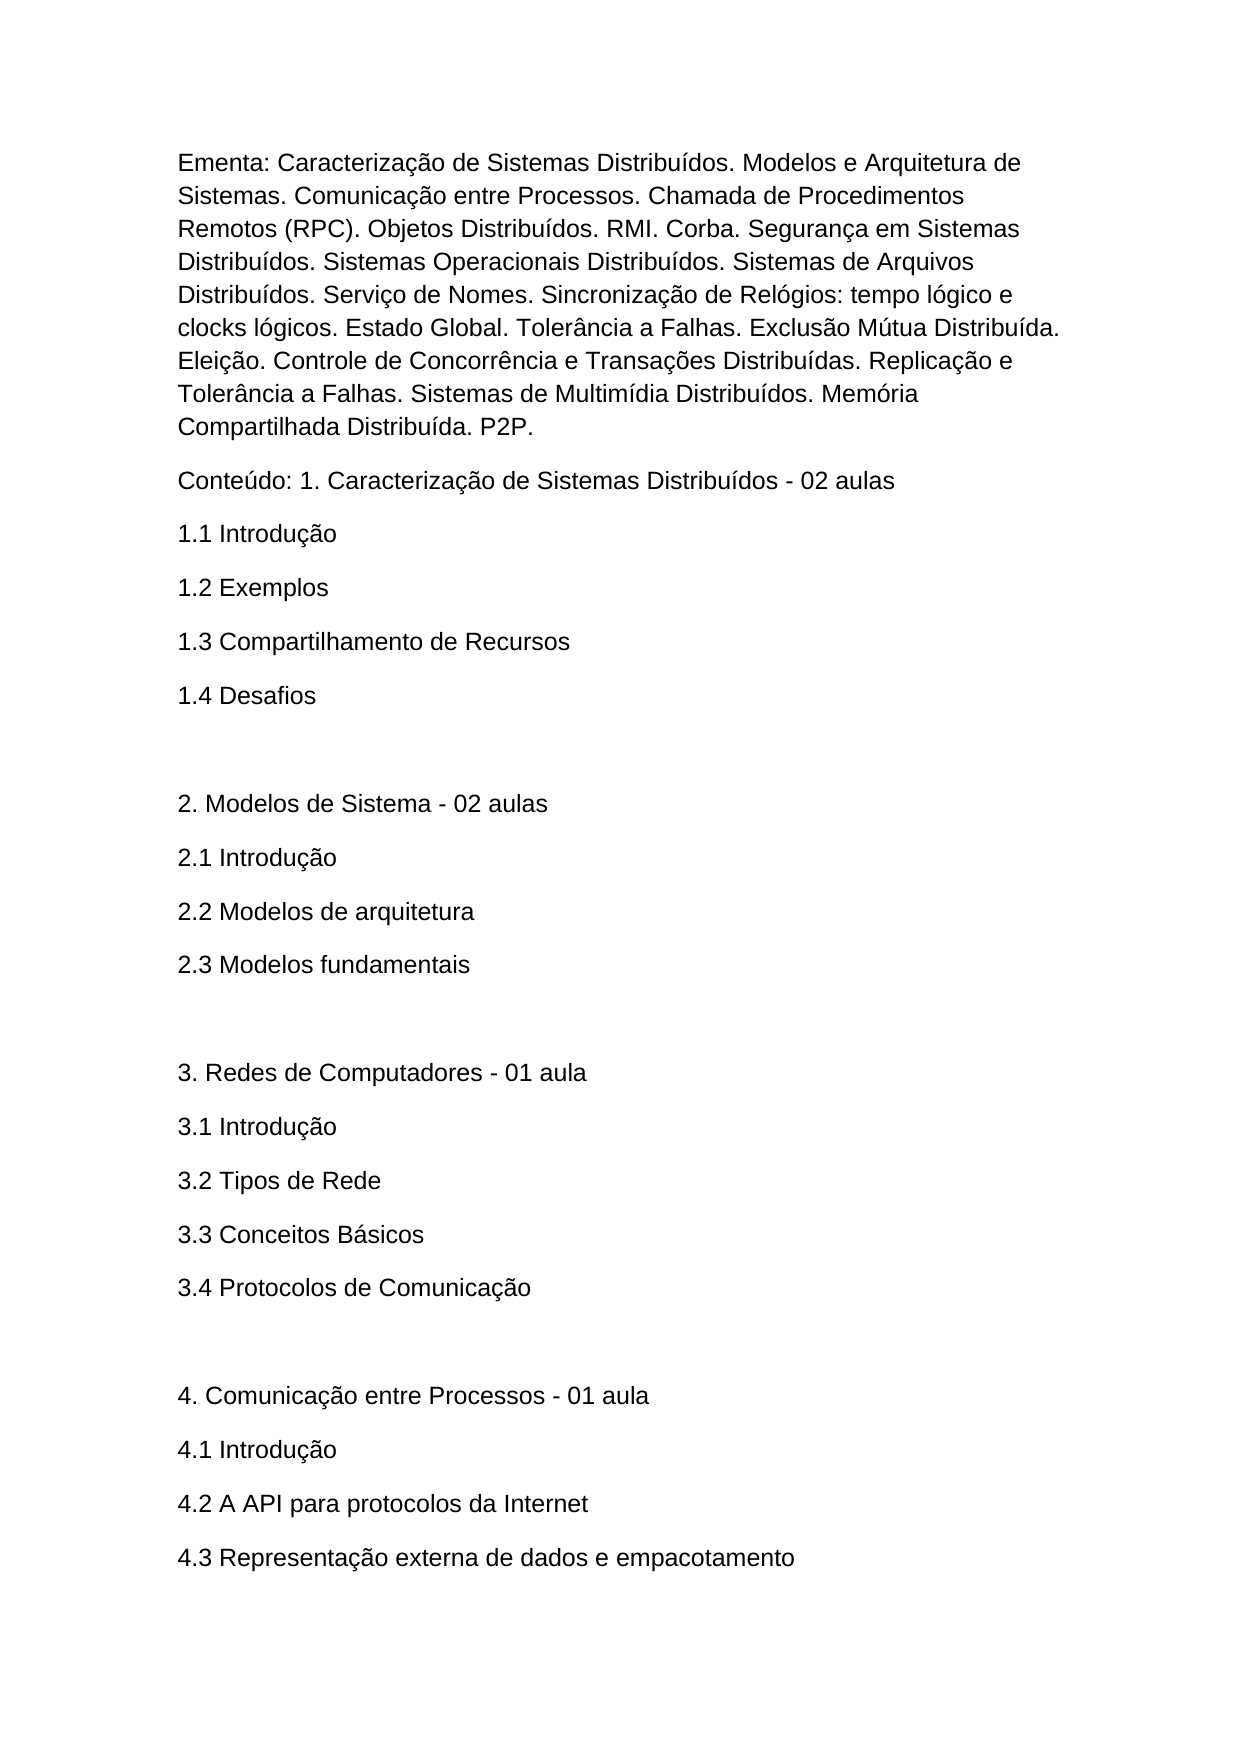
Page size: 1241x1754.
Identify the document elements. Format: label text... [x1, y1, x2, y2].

text 3.3 Conceitos Básicos [177, 1219, 1063, 1248]
text 1.3 Compartilhamento de Recursos [177, 627, 1063, 656]
text 2.3 Modelos fundamentais [177, 950, 1063, 979]
text 1.1 Introdução [177, 519, 1063, 548]
text 1.2 Exemplos [177, 573, 1063, 602]
text 2. Modelos de Sistema - 02 aulas [177, 789, 1063, 817]
text 2.1 Introdução [177, 843, 1063, 871]
text 3.2 Tipos de Rede [177, 1166, 1063, 1194]
text 4.3 Representação externa de dados e empacotamento [177, 1543, 1063, 1571]
text Ementa: Caracterização de Sistemas Distribuídos. Modelos e Arquitetura de Sistemas. Comunicação entre Processos. Chamada de Procedimentos Remotos (RPC). Objetos Distribuídos. RMI. Corba. Segurança em Sistemas Distribuídos. Sistemas Operacionais Distribuídos. Sistemas de Arquivos Distribuídos. Serviço de Nomes. Sincronização de Relógios: tempo lógico e clocks lógicos. Estado Global. Tolerância a Falhas. Exclusão Mútua Distribuída. Eleição. Controle de Concorrência e Transações Distribuídas. Replicação e Tolerância a Falhas. Sistemas de Multimídia Distribuídos. Memória Compartilhada Distribuída. P2P. [177, 148, 1063, 441]
text 3. Redes de Computadores - 01 aula [177, 1058, 1063, 1087]
text 3.4 Protocolos de Comunicação [177, 1273, 1063, 1302]
text 4.1 Introdução [177, 1435, 1063, 1464]
text 1.4 Desafios [177, 681, 1063, 710]
text 4.2 A API para protocolos da Internet [177, 1489, 1063, 1518]
text 3.1 Introdução [177, 1112, 1063, 1141]
text Conteúdo: 1. Caracterização de Sistemas Distribuídos - 02 aulas [177, 466, 1063, 494]
text 4. Comunicação entre Processos - 01 aula [177, 1381, 1063, 1410]
text 2.2 Modelos de arquitetura [177, 896, 1063, 925]
